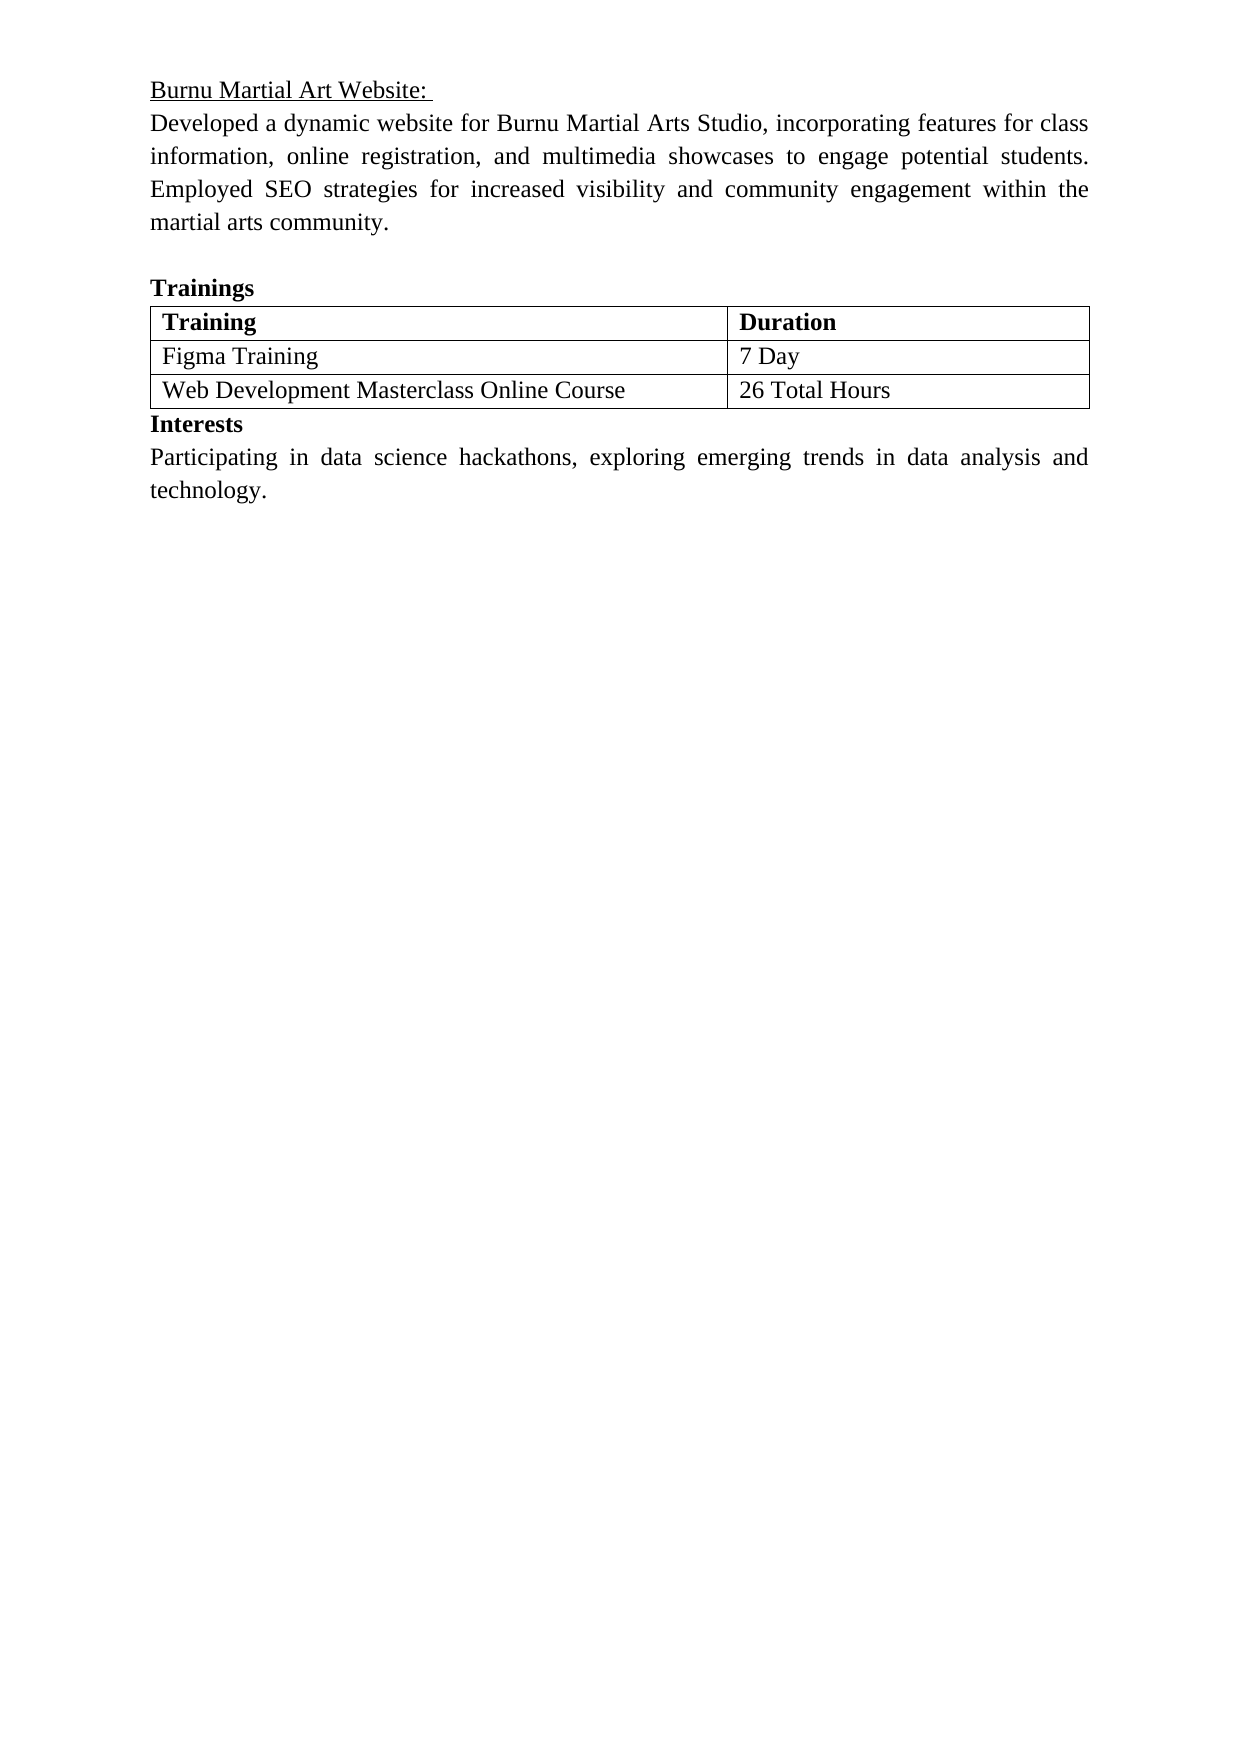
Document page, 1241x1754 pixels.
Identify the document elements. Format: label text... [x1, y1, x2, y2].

text Interests [150, 409, 1090, 438]
text Participating in data science hackathons, exploring emerging trends in data analysis and technology. [150, 442, 1090, 504]
text Developed a dynamic website for Burnu Martial Arts Studio, incorporating features for class information, online registration, and multimedia showcases to engage potential students. Employed SEO strategies for increased visibility and community engagement within the martial arts community. [150, 108, 1090, 236]
table_cell Figma Training [151, 341, 727, 374]
table_cell Web Development Masterclass Online Course [151, 375, 727, 408]
text Burnu Martial Art Website: [150, 75, 1090, 104]
table_cell 26 Total Hours [728, 375, 1089, 408]
table_cell 7 Day [728, 341, 1089, 374]
table_header Duration [728, 307, 1089, 340]
table_header Training [151, 307, 727, 340]
text Trainings [150, 273, 1090, 302]
